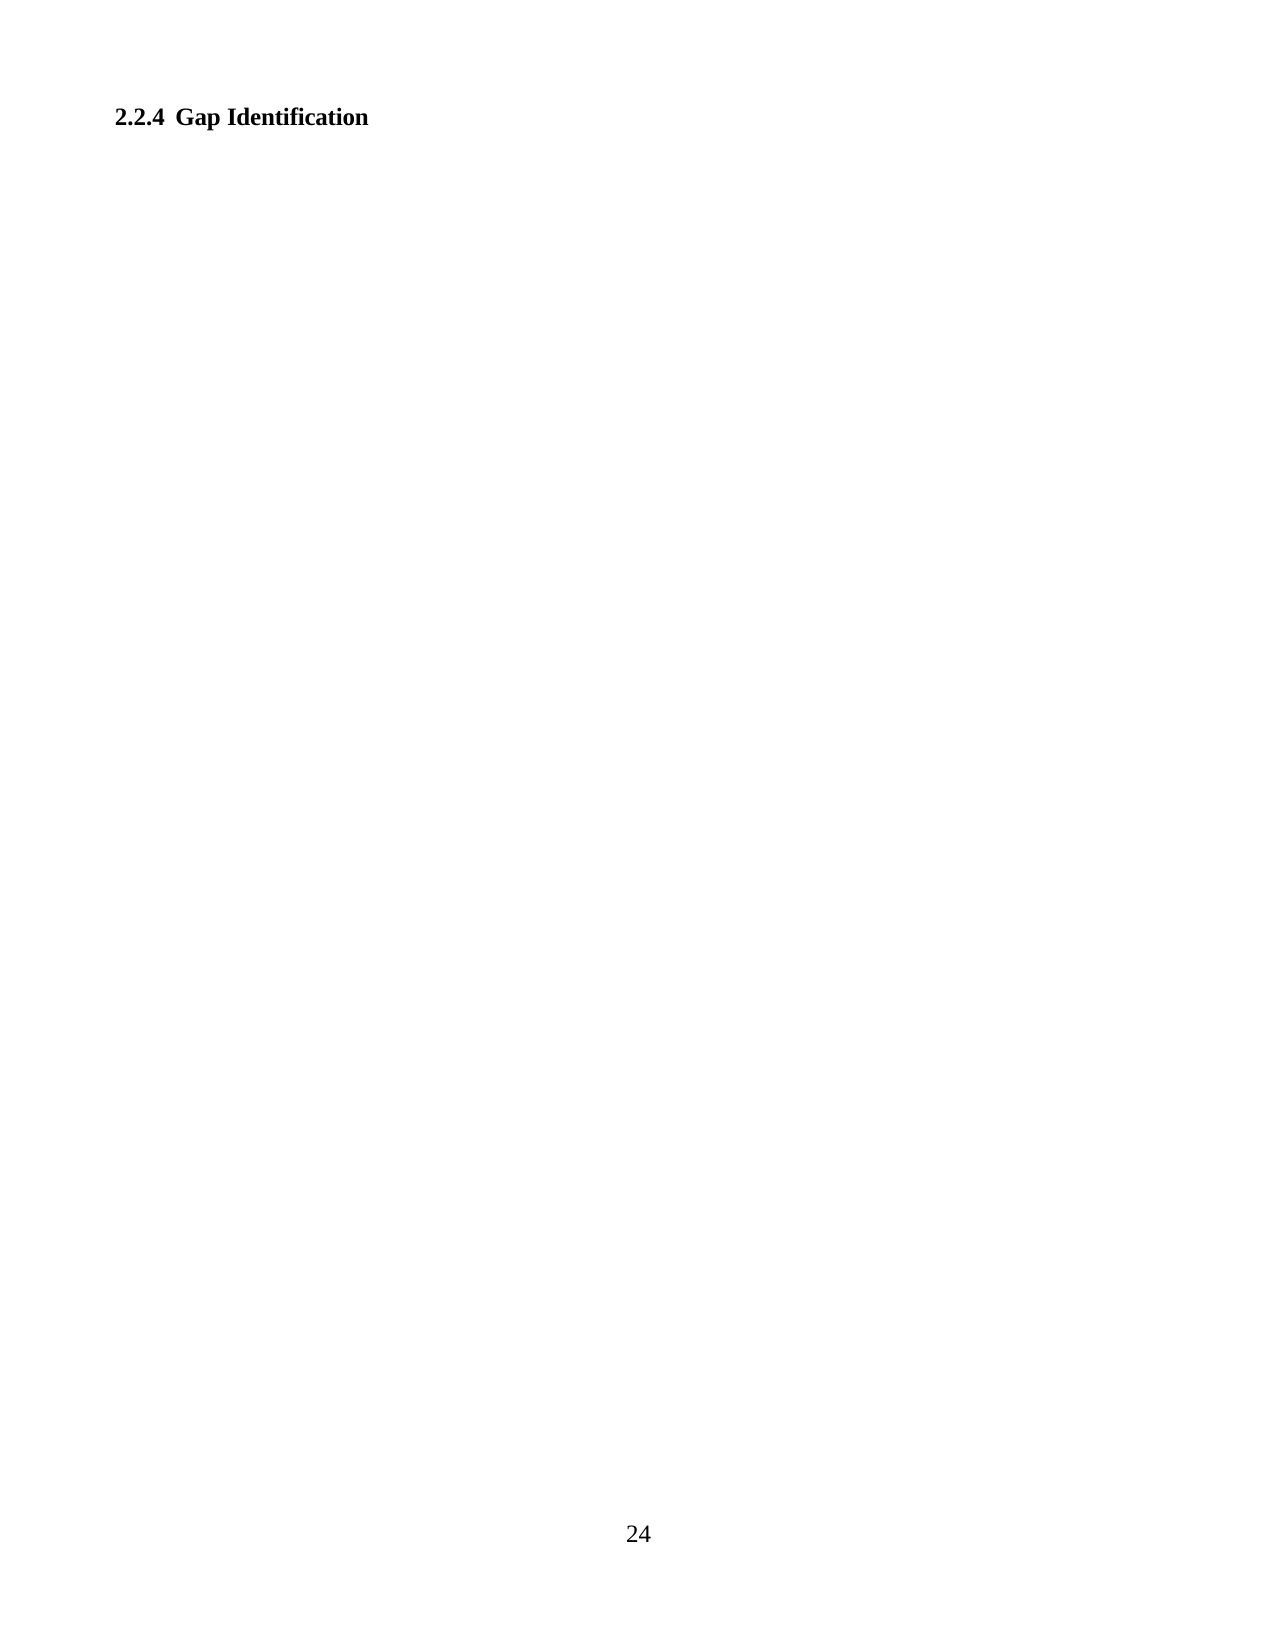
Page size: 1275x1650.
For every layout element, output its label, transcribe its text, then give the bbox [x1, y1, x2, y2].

subtitle Gap Identification [114, 102, 1227, 131]
